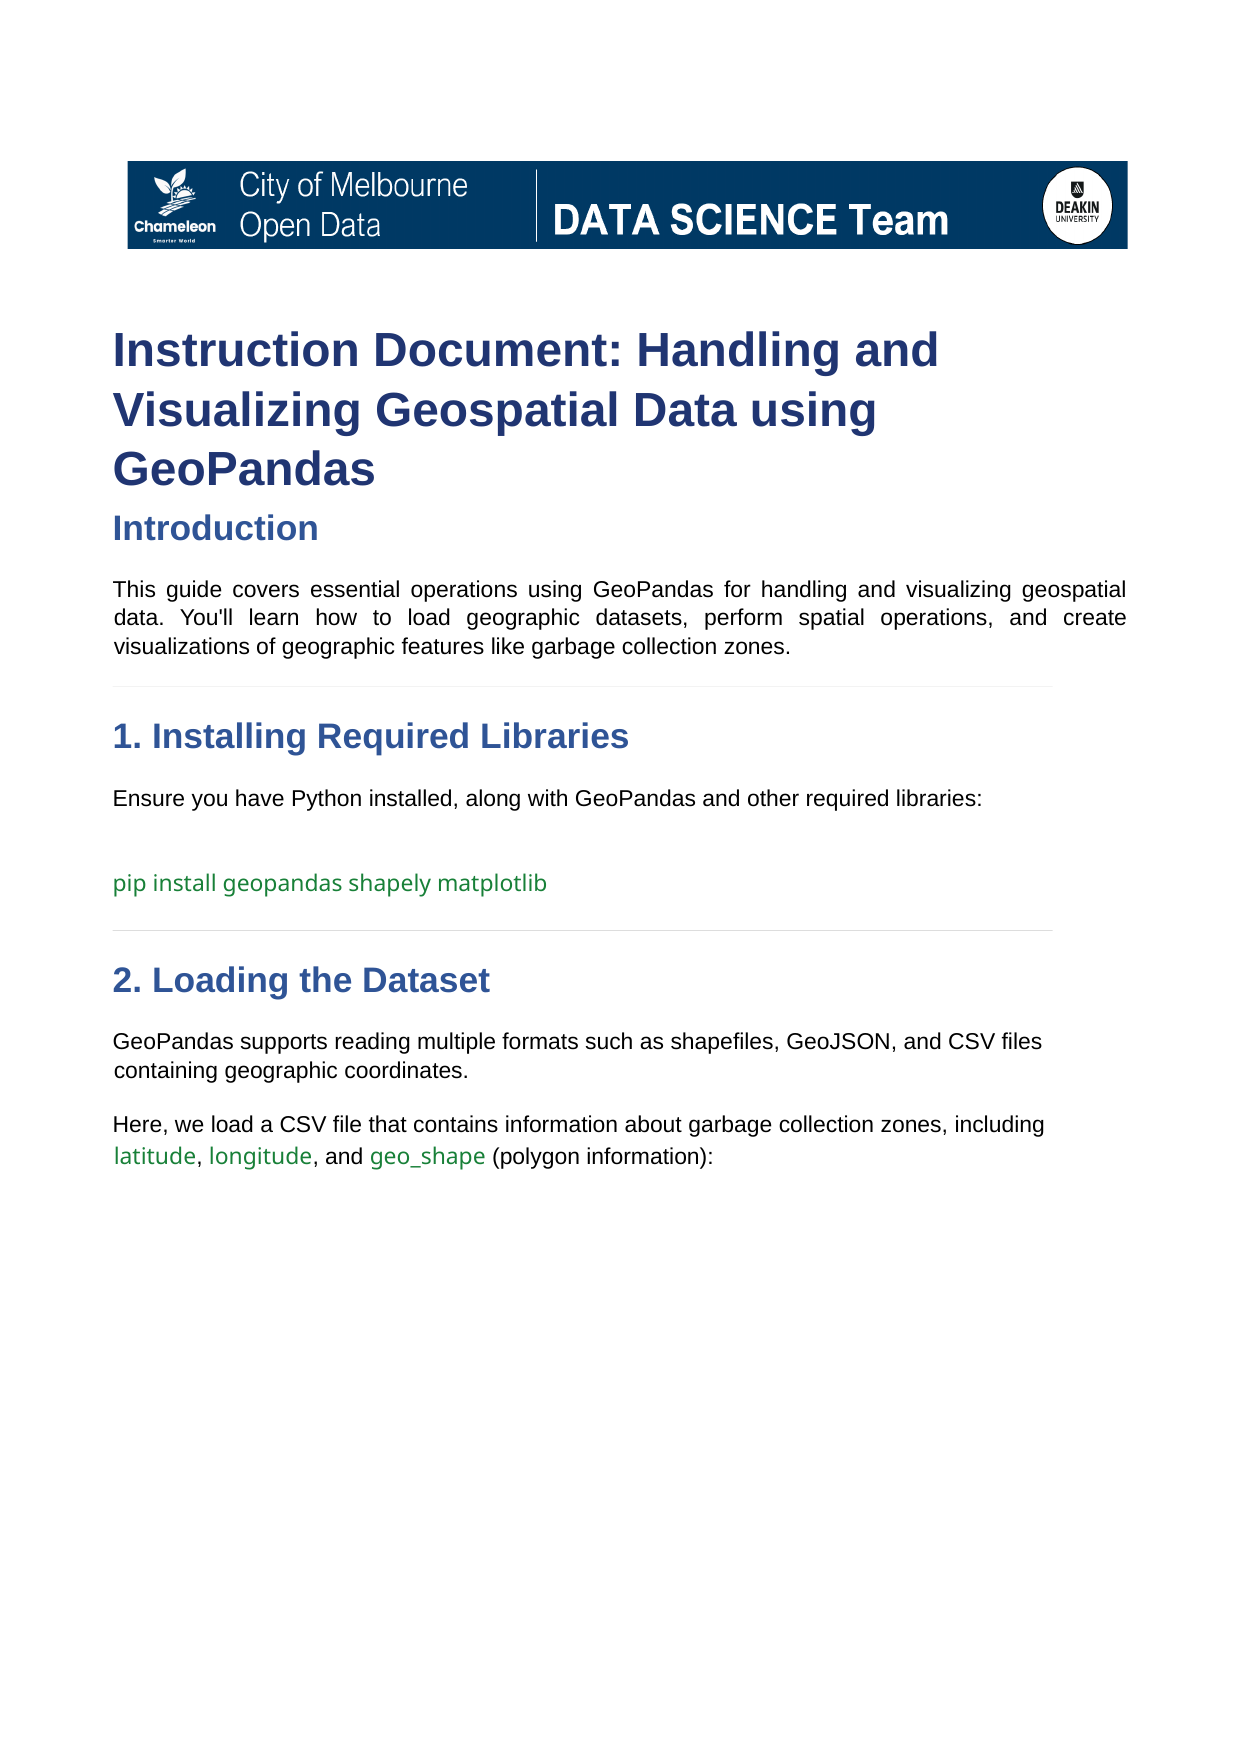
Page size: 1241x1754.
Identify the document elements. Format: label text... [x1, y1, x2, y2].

text pip install geopandas shapely matplotlib [112, 867, 1128, 898]
text This guide covers essential operations using GeoPandas for handling and visualizing geospatial data. You'll learn how to load geographic datasets, perform spatial operations, and create visualizations of geographic features like garbage collection zones. [112, 576, 1128, 659]
subtitle 1. Installing Required Libraries [112, 716, 1128, 756]
subtitle Instruction Document: Handling and Visualizing Geospatial Data using GeoPandas [112, 322, 1128, 496]
text GeoPandas supports reading multiple formats such as shapefiles, GeoJSON, and CSV files containing geographic coordinates. [112, 1028, 1128, 1083]
subtitle Introduction [112, 507, 1128, 547]
subtitle 2. Loading the Dataset [112, 959, 1128, 1000]
picture [127, 150, 1128, 270]
text Here, we load a CSV file that contains information about garbage collection zones, including latitude, longitude, and geo_shape (polygon information): [112, 1111, 1128, 1171]
text Ensure you have Python installed, along with GeoPandas and other required libraries: [112, 784, 1128, 811]
